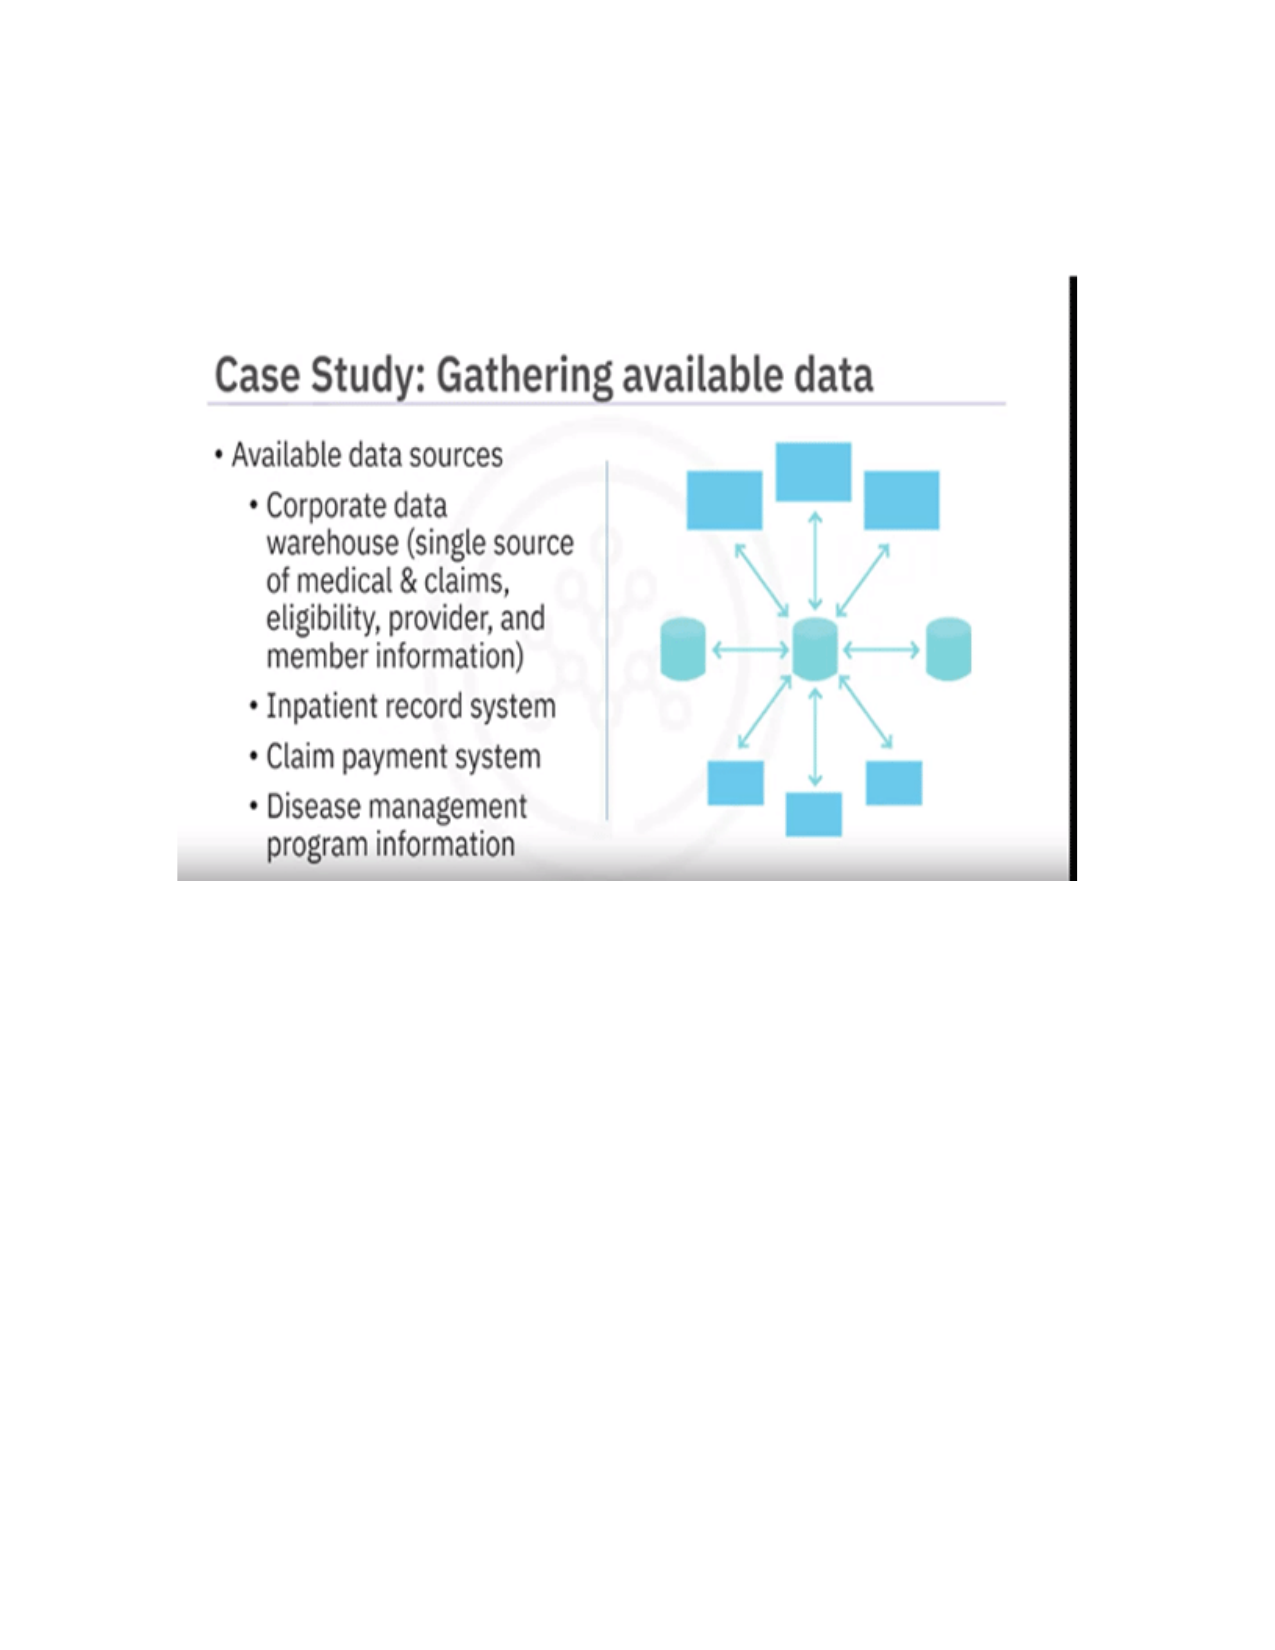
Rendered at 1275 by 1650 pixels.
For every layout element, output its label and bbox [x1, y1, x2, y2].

picture [177, 241, 1078, 881]
